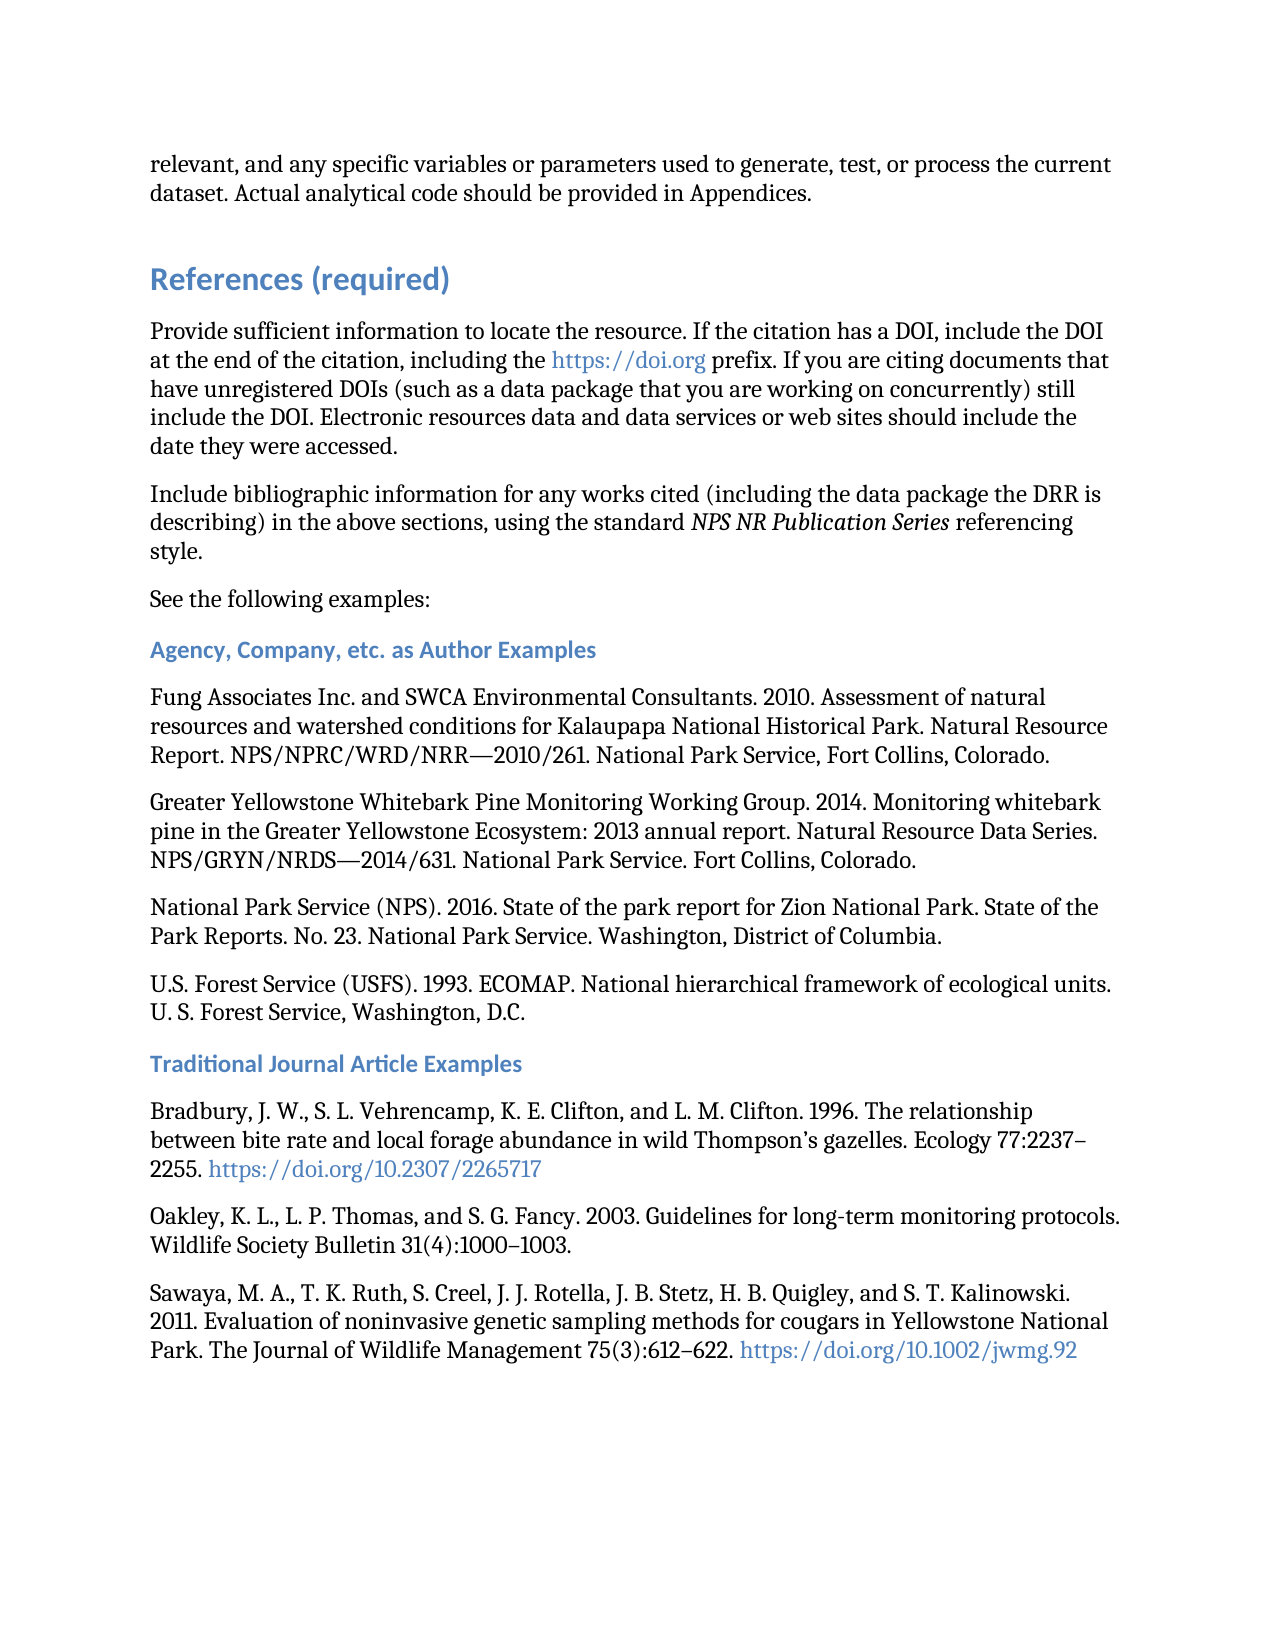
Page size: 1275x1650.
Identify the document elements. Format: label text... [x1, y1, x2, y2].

subtitle Agency, Company, etc. as Author Examples [150, 634, 1125, 664]
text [150, 150, 1125, 207]
subtitle Traditional Journal Article Examples [150, 1048, 1125, 1078]
text Greater Yellowstone Whitebark Pine Monitoring Working Group. 2014. Monitoring whitebark pine in the Greater Yellowstone Ecosystem: 2013 annual report. Natural Resource Data Series. NPS/GRYN/NRDS—2014/631. National Park Service. Fort Collins, Colorado. [150, 788, 1125, 874]
text National Park Service (NPS). 2016. State of the park report for Zion National Park. State of the Park Reports. No. 23. National Park Service. Washington, District of Columbia. [150, 893, 1125, 951]
text U.S. Forest Service (USFS). 1993. ECOMAP. National hierarchical framework of ecological units. U. S. Forest Service, Washington, D.C. [150, 969, 1125, 1027]
text See the following examples: [150, 584, 1125, 613]
text Oakley, K. L., L. P. Thomas, and S. G. Fancy. 2003. Guidelines for long-term monitoring protocols. Wildlife Society Bulletin 31(4):1000–1003. [150, 1202, 1125, 1260]
text Fung Associates Inc. and SWCA Environmental Consultants. 2010. Assessment of natural resources and watershed conditions for Kalaupapa National Historical Park. Natural Resource Report. NPS/NPRC/WRD/NRR—2010/261. National Park Service, Fort Collins, Colorado. [150, 683, 1125, 769]
subtitle References (required) [150, 257, 1125, 298]
